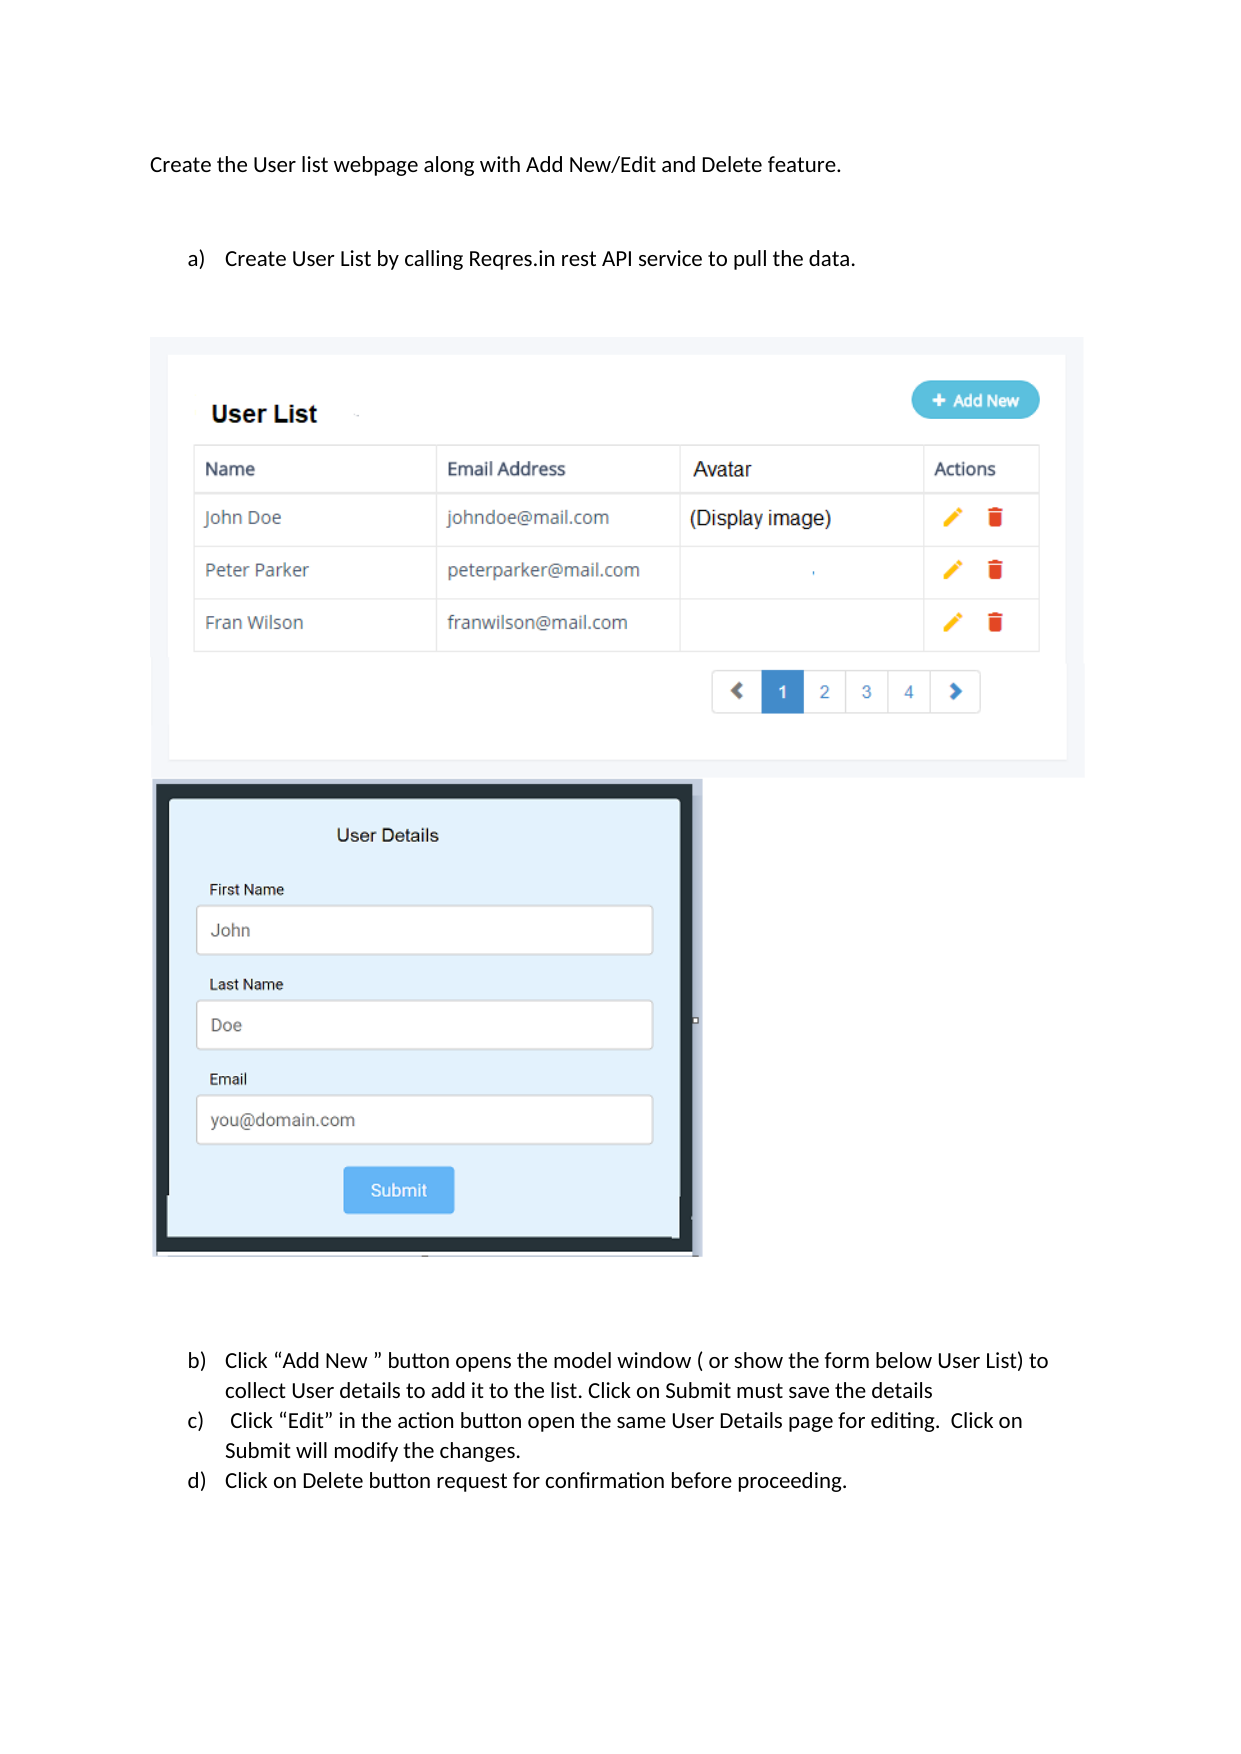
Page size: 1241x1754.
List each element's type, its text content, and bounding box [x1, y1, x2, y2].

list Click “Edit” in the action button open the same User Details page for editing. Click on Submit will modify the changes. [187, 1406, 1090, 1464]
picture [150, 337, 1090, 1280]
text Create the User list webpage along with Add New/Edit and Delete feature. [150, 150, 1090, 178]
list Create User List by calling Reqres.in rest API service to pull the data. [187, 244, 1090, 272]
list Click “Add New ” button opens the model window ( or show the form below User List) to collect User details to add it to the list. Click on Submit must save the details [187, 1346, 1090, 1404]
list Click on Delete button request for confirmation before proceeding. [187, 1467, 1090, 1494]
